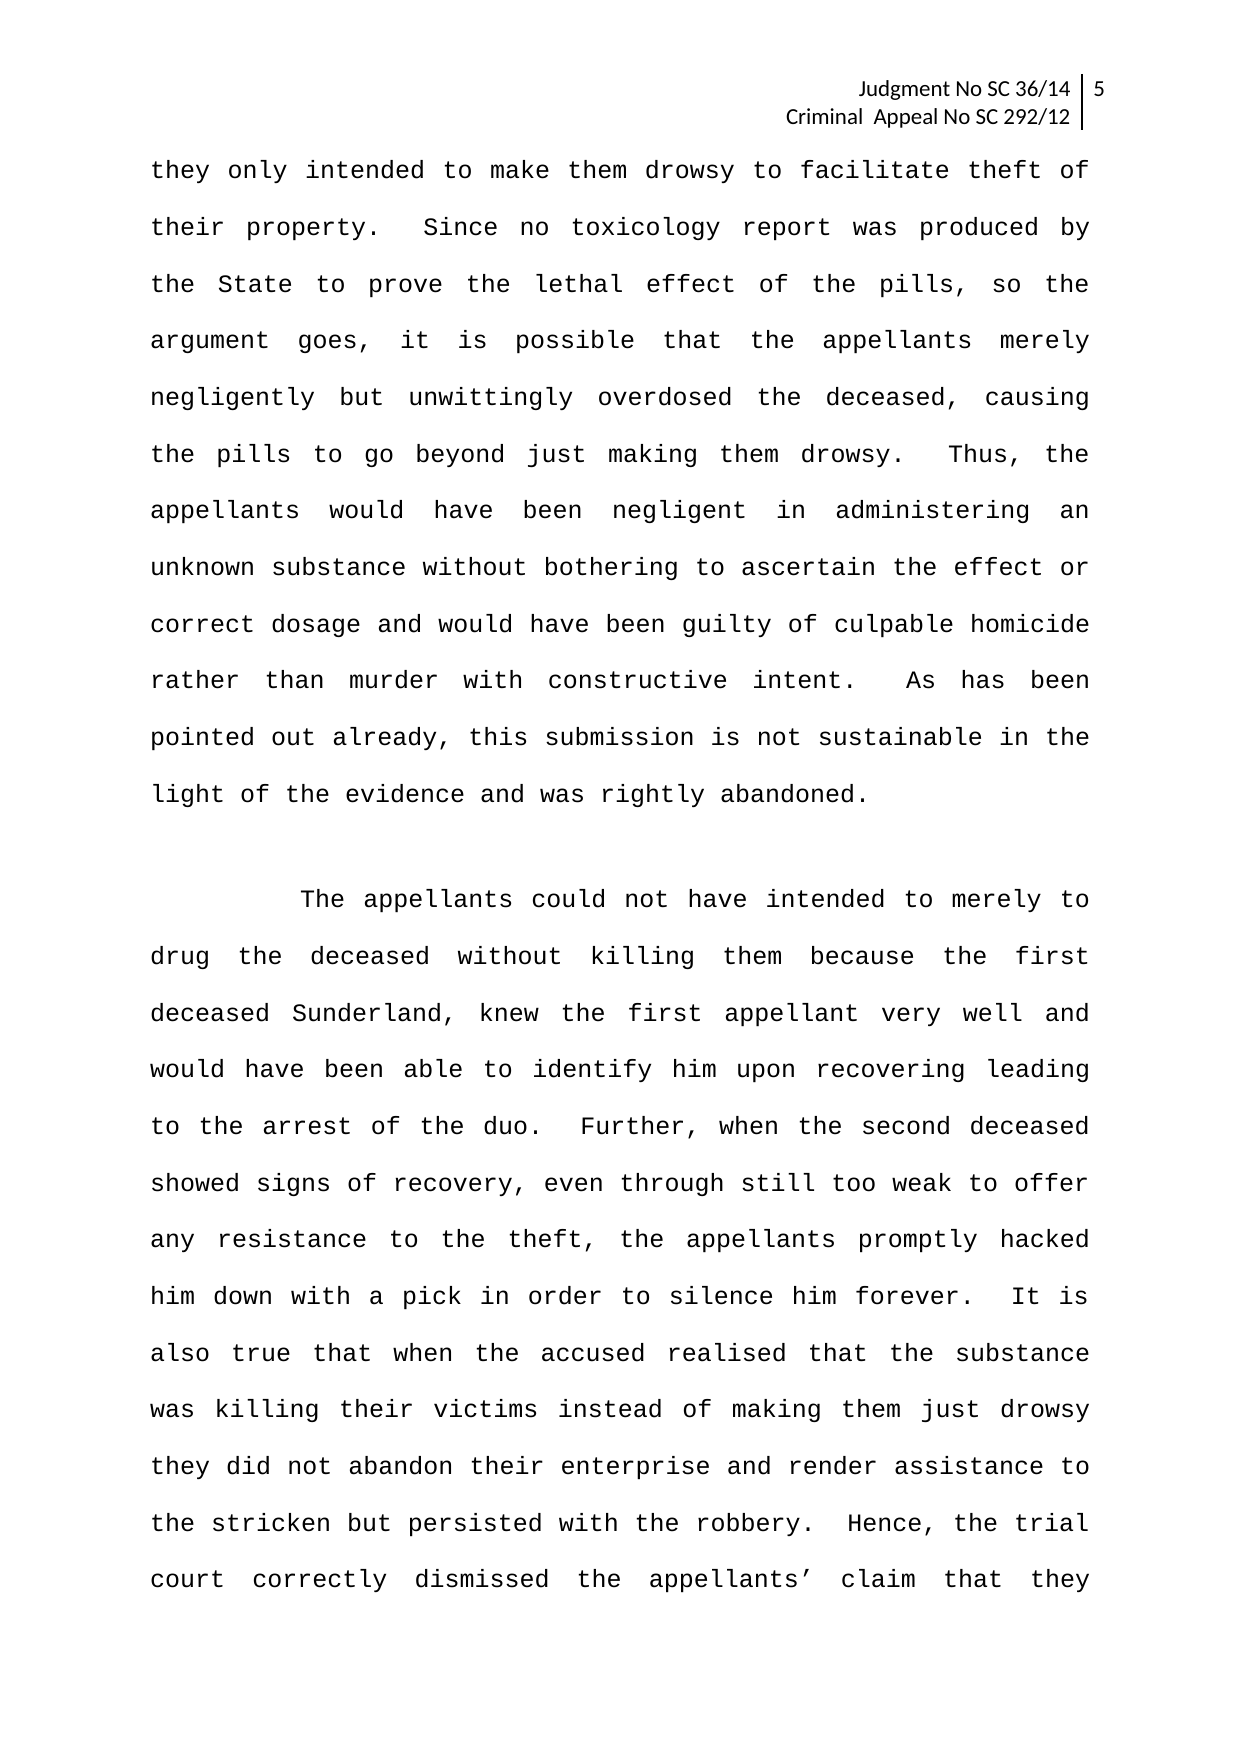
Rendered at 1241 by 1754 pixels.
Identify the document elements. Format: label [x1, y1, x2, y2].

text [150, 887, 1090, 1595]
text [150, 158, 1090, 809]
